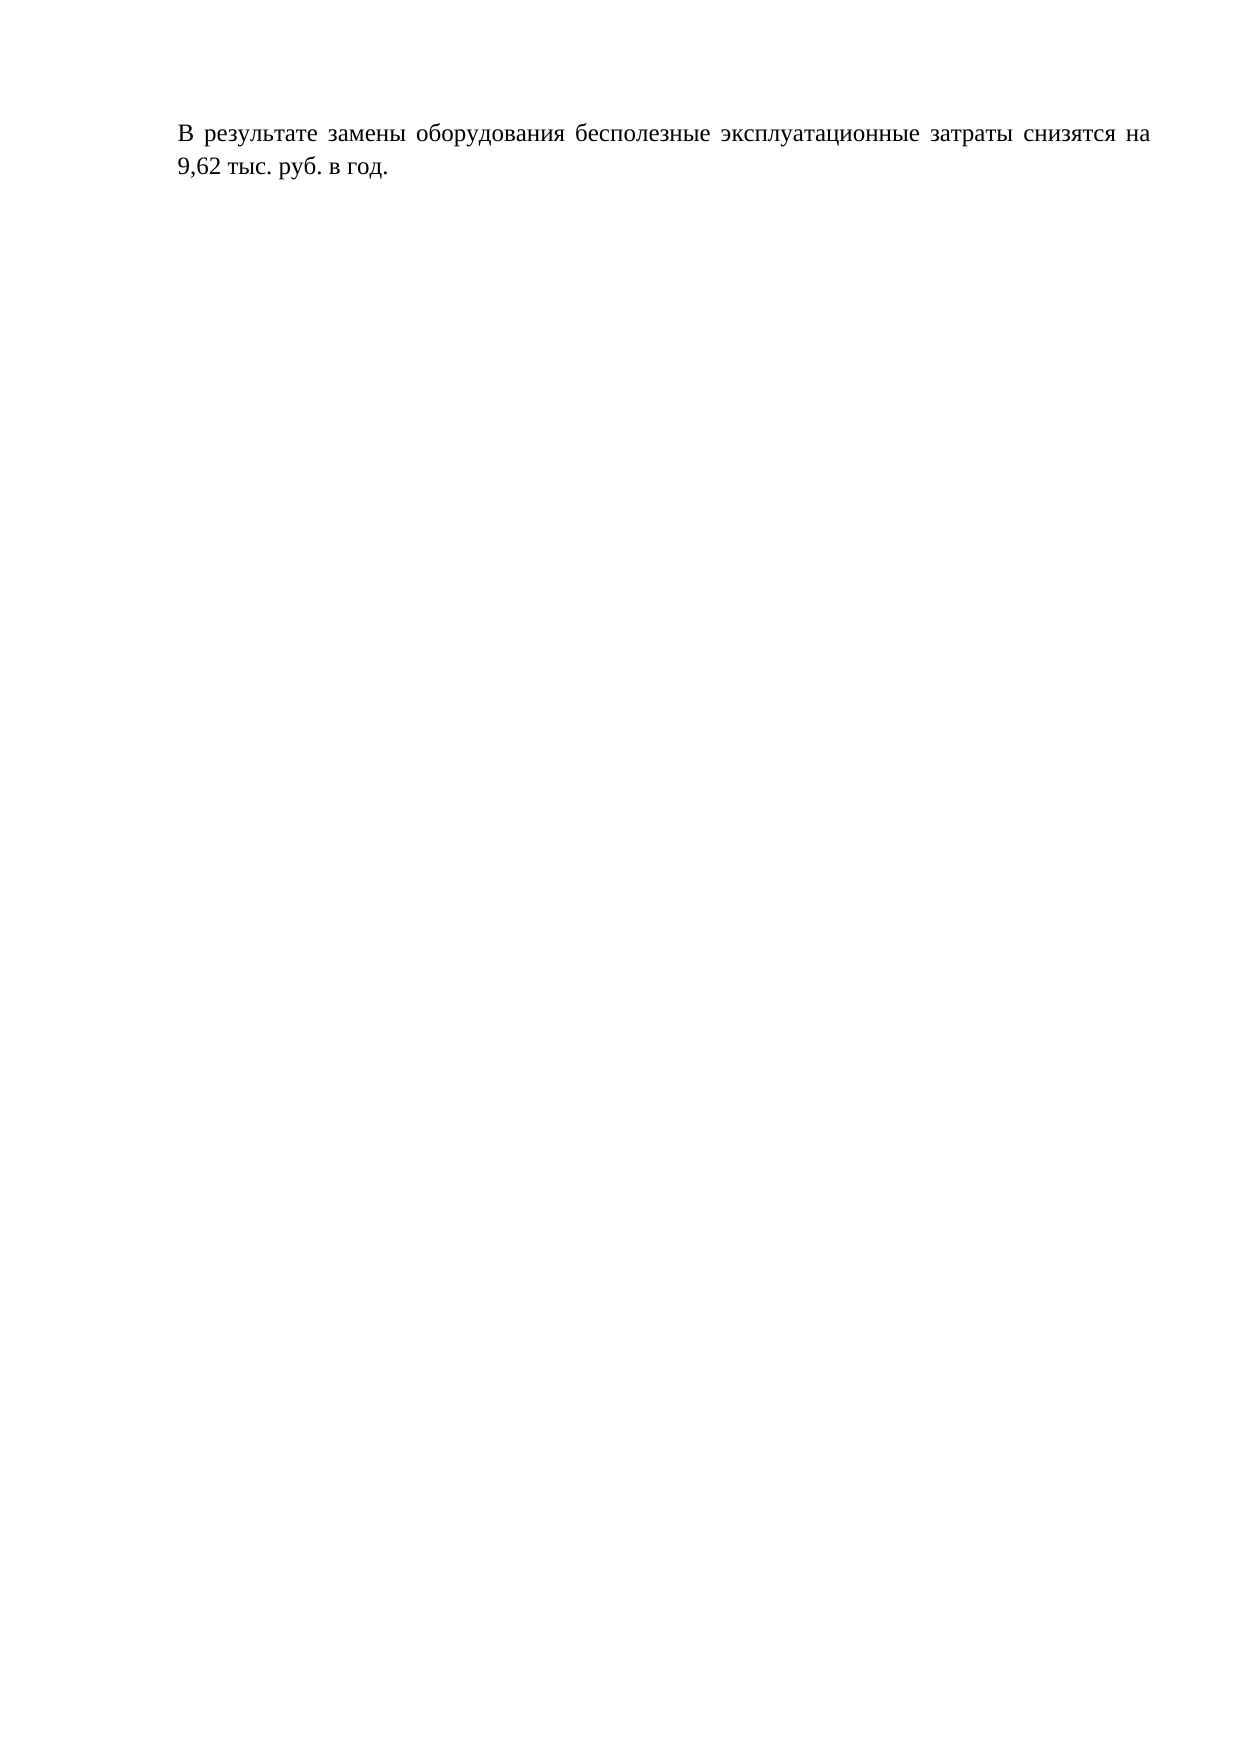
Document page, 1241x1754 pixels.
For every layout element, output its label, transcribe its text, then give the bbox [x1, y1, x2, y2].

text В результате замены оборудования бесполезные эксплуатационные затраты снизятся на 9,62 тыс. руб. в год. [177, 118, 1152, 180]
